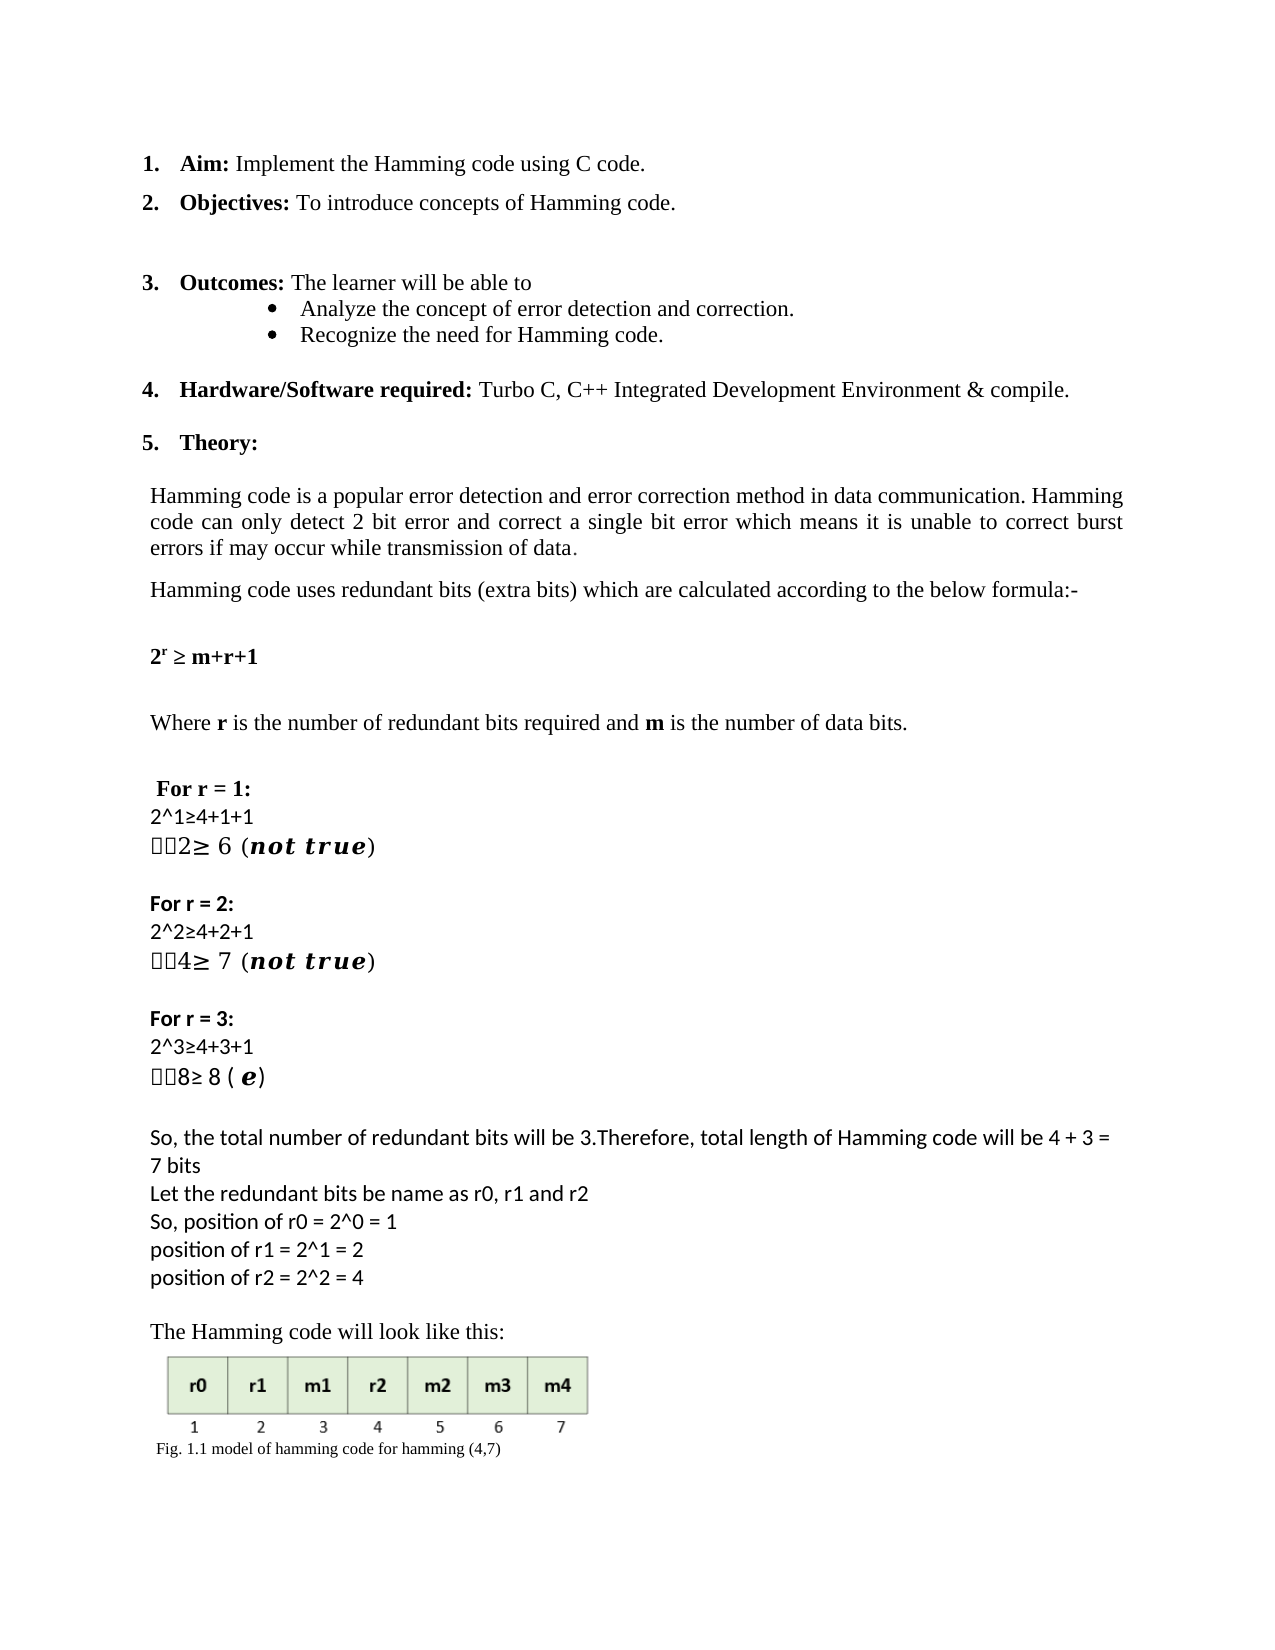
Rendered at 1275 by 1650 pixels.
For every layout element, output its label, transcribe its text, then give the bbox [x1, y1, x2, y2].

text Hamming code is a popular error detection and error correction method in data communication. Hamming code can only detect 2 bit error and correct a single bit error which means it is unable to correct burst errors if may occur while transmission of data. [150, 534, 1125, 561]
list Recognize the need for Hamming code. [268, 321, 1125, 348]
text position of r2 = 2^2 = 4 [150, 1263, 1125, 1291]
text 2≥ 6 (𝒏𝒐𝒕 𝒕𝒓𝒖𝒆) [150, 830, 1125, 861]
list Theory: [142, 429, 1125, 455]
text For r = 3: [150, 1004, 1125, 1032]
text 2^2≥4+2+1 [150, 917, 1125, 945]
list Outcomes: The learner will be able to [142, 268, 1125, 295]
list Aim: Implement the Hamming code using C code. [142, 150, 1125, 176]
text So, the total number of redundant bits will be 3.Therefore, total length of Hamming code will be 4 + 3 = 7 bits [150, 1123, 1125, 1179]
text So, position of r0 = 2^0 = 1 [150, 1207, 1125, 1235]
text 4≥ 7 (𝒏𝒐𝒕 𝒕𝒓𝒖𝒆) [150, 945, 1125, 976]
text For r = 2: [150, 889, 1125, 917]
text position of r1 = 2^1 = 2 [150, 1235, 1125, 1263]
text Let the redundant bits be name as r0, r1 and r2 [150, 1179, 1125, 1207]
text Fig. 1.1 model of hamming code for hamming (4,7) [150, 1439, 1125, 1458]
list Objectives: To introduce concepts of Hamming code. [142, 189, 1125, 216]
text 2^1≥4+1+1 [150, 802, 1125, 830]
text 2^3≥4+3+1 [150, 1032, 1125, 1061]
text For r = 1: [150, 776, 1125, 802]
text 8≥ 8 ( 𝒆) [150, 1061, 1125, 1092]
text The Hamming code will look like this: [150, 1318, 1125, 1344]
text 2r ≥ m+r+1 [150, 643, 1125, 669]
text Where r is the number of redundant bits required and m is the number of data bits. [150, 709, 1125, 736]
list Analyze the concept of error detection and correction. [268, 295, 1125, 321]
text Hamming code uses redundant bits (extra bits) which are calculated according to the below formula:- [150, 576, 1125, 603]
list Hardware/Software required: Turbo C, C++ Integrated Development Environment & compile. [142, 376, 1125, 403]
